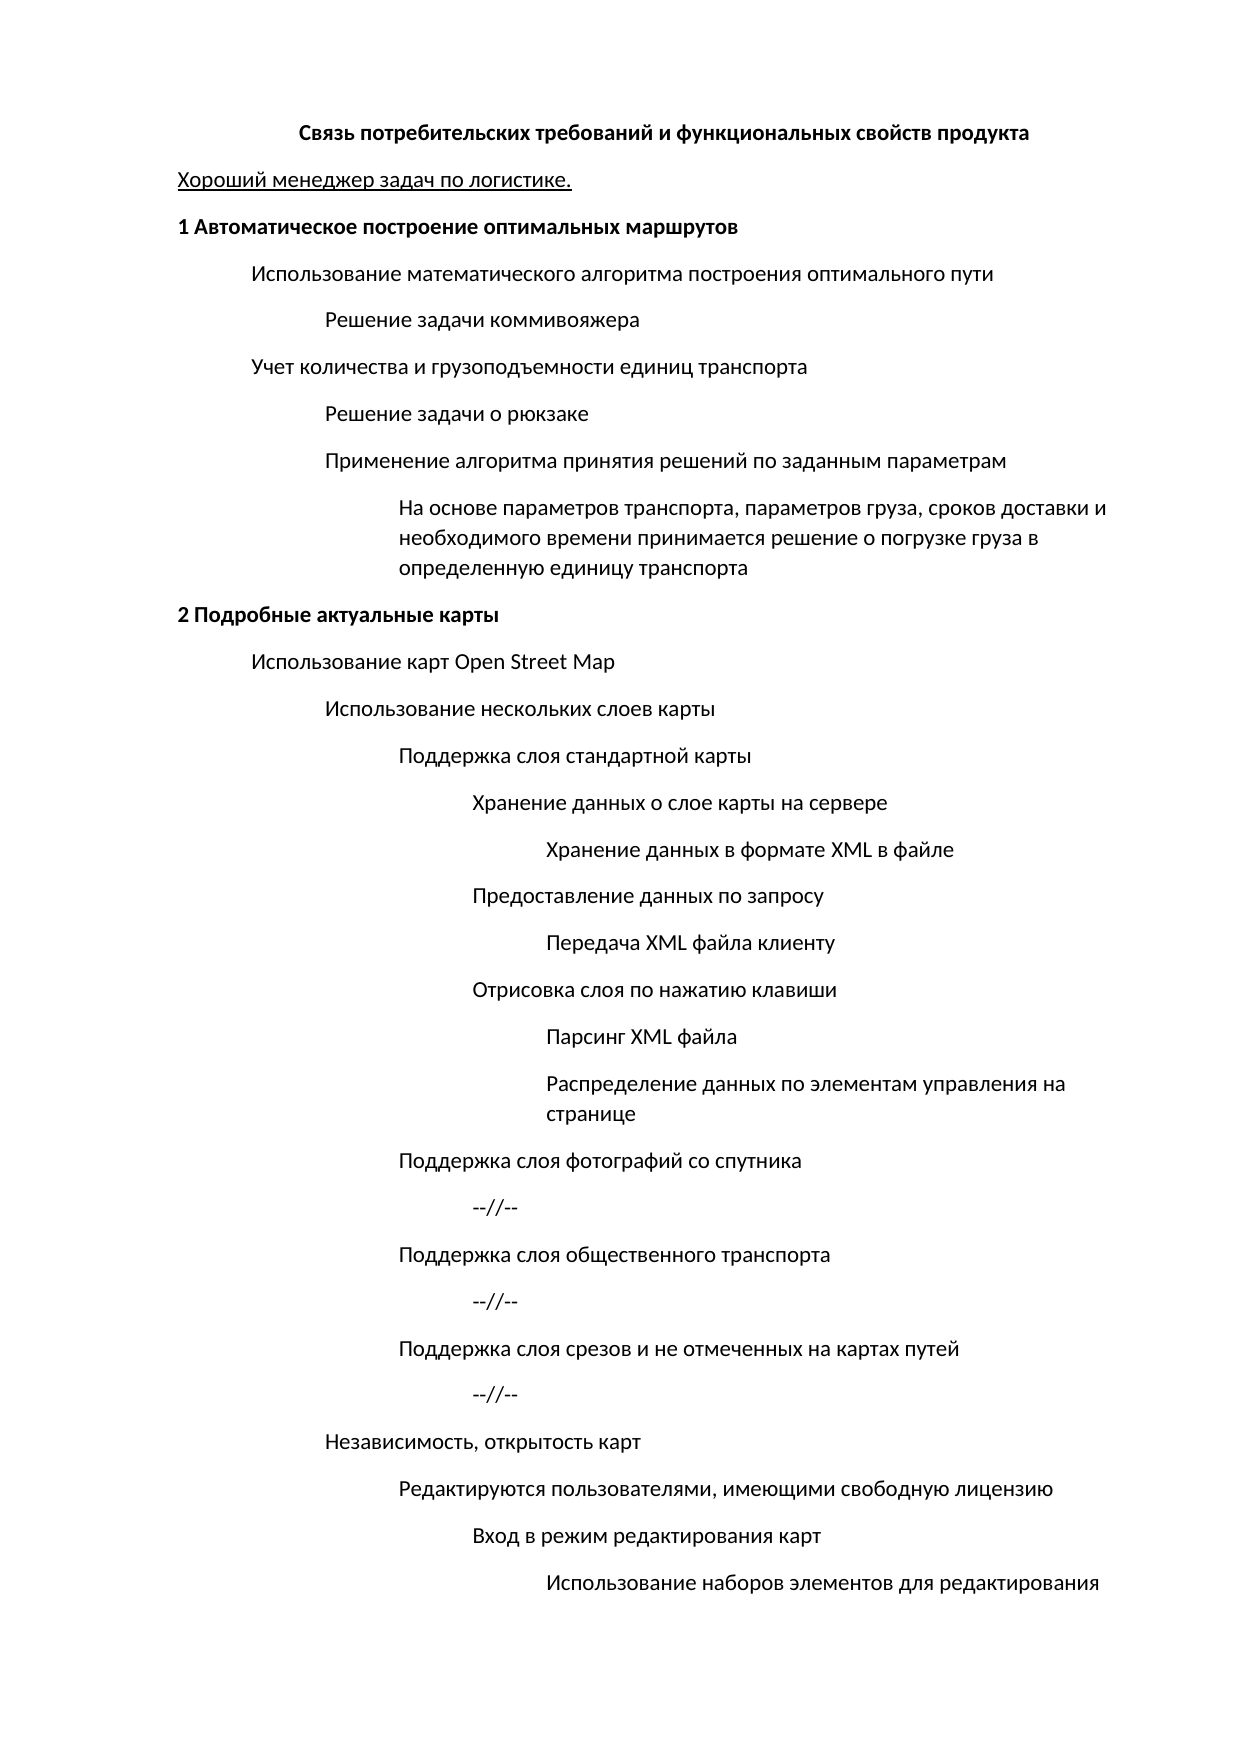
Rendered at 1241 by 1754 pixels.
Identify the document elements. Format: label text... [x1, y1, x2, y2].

text Предоставление данных по запросу [177, 882, 1152, 910]
text Учет количества и грузоподъемности единиц транспорта [177, 352, 1152, 381]
text Использование математического алгоритма построения оптимального пути [177, 259, 1152, 287]
text --//-- [177, 1381, 1152, 1409]
text Применение алгоритма принятия решений по заданным параметрам [177, 446, 1152, 474]
text --//-- [177, 1193, 1152, 1221]
text Парсинг XML файла [177, 1022, 1152, 1050]
text Использование нескольких слоев карты [177, 694, 1152, 722]
text Использование наборов элементов для редактирования [325, 1568, 1152, 1596]
text Решение задачи коммивояжера [177, 306, 1152, 334]
text Поддержка слоя стандартной карты [177, 741, 1152, 769]
text Поддержка слоя фотографий со спутника [177, 1146, 1152, 1174]
text Использование карт Open Street Map [177, 647, 1152, 675]
text Связь потребительских требований и функциональных свойств продукта [177, 118, 1152, 146]
text Хранение данных в формате XML в файле [177, 835, 1152, 863]
text Поддержка слоя срезов и не отмеченных на картах путей [177, 1334, 1152, 1362]
text 1 Автоматическое построение оптимальных маршрутов [177, 212, 1152, 240]
text На основе параметров транспорта, параметров груза, сроков доставки и необходимого времени принимается решение о погрузке груза в определенную единицу транспорта [398, 493, 1152, 582]
text Распределение данных по элементам управления на странице [546, 1069, 1152, 1127]
text Независимость, открытость карт [177, 1427, 1152, 1456]
text Хранение данных о слое карты на сервере [177, 788, 1152, 816]
text 2 Подробные актуальные карты [177, 600, 1152, 628]
text --//-- [177, 1287, 1152, 1315]
text Отрисовка слоя по нажатию клавиши [177, 975, 1152, 1003]
text Решение задачи о рюкзаке [177, 399, 1152, 427]
text Хороший менеджер задач по логистике. [177, 165, 1152, 193]
text Редактируются пользователями, имеющими свободную лицензию [325, 1474, 1152, 1502]
text Поддержка слоя общественного транспорта [177, 1240, 1152, 1268]
text Вход в режим редактирования карт [325, 1521, 1152, 1549]
text Передача XML файла клиенту [177, 928, 1152, 957]
